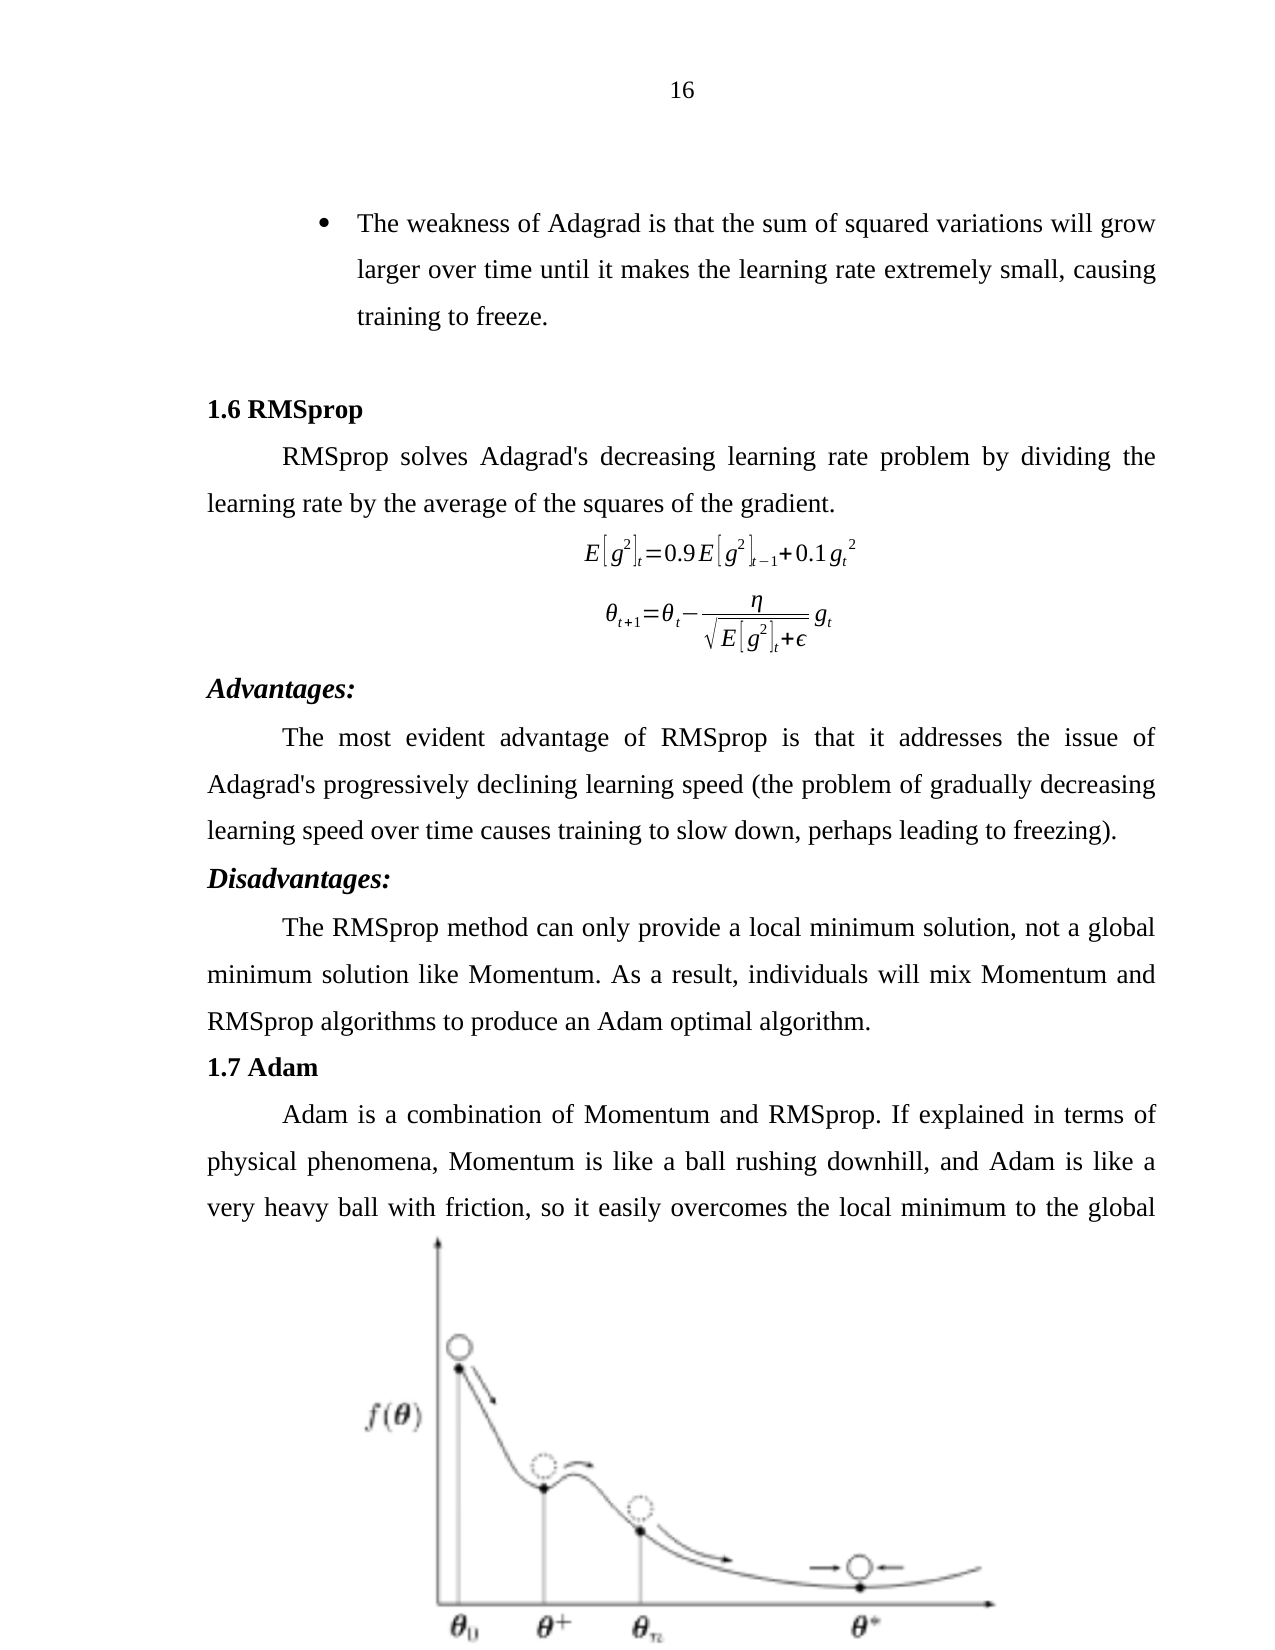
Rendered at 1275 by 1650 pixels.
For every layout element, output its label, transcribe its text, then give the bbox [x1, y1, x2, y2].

text RMSprop solves Adagrad's decreasing learning rate problem by dividing the learning rate by the average of the squares of the gradient. [207, 440, 1157, 518]
text The most evident advantage of RMSprop is that it addresses the issue of Adagrad's progressively declining learning speed (the problem of gradually decreasing learning speed over time causes training to slow down, perhaps leading to freezing). [207, 721, 1157, 846]
list Adam [207, 1051, 1157, 1082]
text Disadvantages: [207, 861, 1157, 894]
text The RMSprop method can only provide a local minimum solution, not a global minimum solution like Momentum. As a result, individuals will mix Momentum and RMSprop algorithms to produce an Adam optimal algorithm. [207, 911, 1157, 1036]
list The weakness of Adagrad is that the sum of squared variations will grow larger over time until it makes the learning rate extremely small, causing training to freeze. [319, 207, 1157, 331]
text Advantages: [207, 671, 1157, 704]
list RMSprop [207, 393, 1157, 425]
picture [346, 1228, 1018, 1650]
